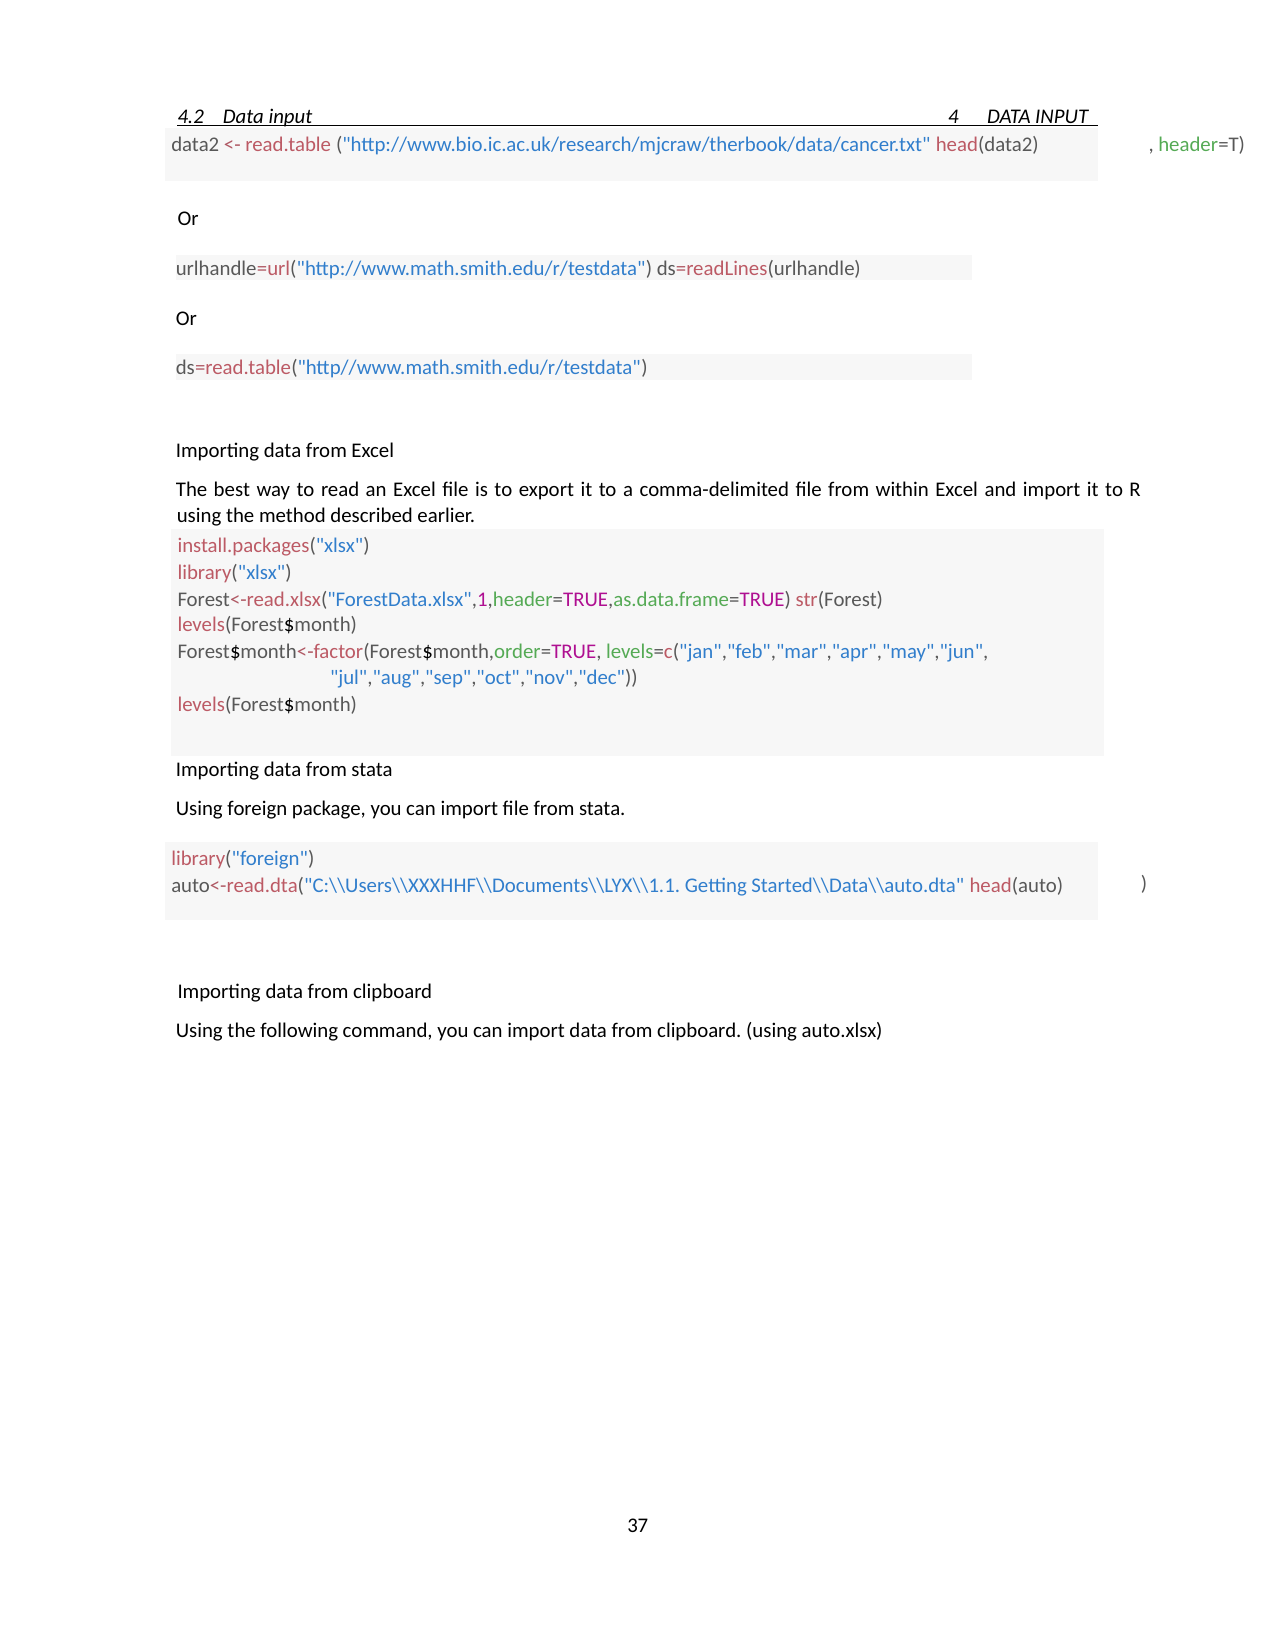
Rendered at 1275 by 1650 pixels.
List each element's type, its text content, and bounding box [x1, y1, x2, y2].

text Importing data from stata [176, 756, 1245, 782]
text Importing data from clipboard [177, 978, 1245, 1004]
text Or [177, 205, 1245, 231]
text The best way to read an Excel file is to export it to a comma-delimited file from within Excel and import it to R using the method described earlier. [176, 476, 1143, 527]
table_header data2 <- read.table ("http://www.bio.ic.ac.uk/research/mjcraw/therbook/data/cancer.txt" head(data2) [165, 128, 1098, 181]
text Importing data from Excel [176, 437, 1245, 462]
text Using foreign package, you can import file from stata. [176, 795, 1245, 821]
text ds=read.table("http//www.math.smith.edu/r/testdata") [176, 354, 972, 380]
table_header library("foreign") auto<-read.dta("C:\\Users\\XXXHHF\\Documents\\LYX\\1.1. Getting Started\\Data\\auto.dta" head(auto) [165, 842, 1098, 920]
text Using the following command, you can import data from clipboard. (using auto.xlsx) [176, 1017, 1245, 1043]
text , header=T) [1098, 131, 1245, 156]
text ) [1098, 870, 1147, 895]
text urlhandle=url("http://www.math.smith.edu/r/testdata") ds=readLines(urlhandle) [176, 255, 972, 280]
text Or [176, 305, 1245, 330]
table_header install.packages("xlsx") library("xlsx") Forest<-read.xlsx("ForestData.xlsx",1,header=TRUE,as.data.frame=TRUE) str(Forest) levels(Forest$month) Forest$month<-factor(Forest$month,order=TRUE, levels=c("jan","feb","mar","apr","may","jun", "jul","aug","sep","oct","nov","dec")) levels(Forest$month) [171, 529, 1104, 756]
